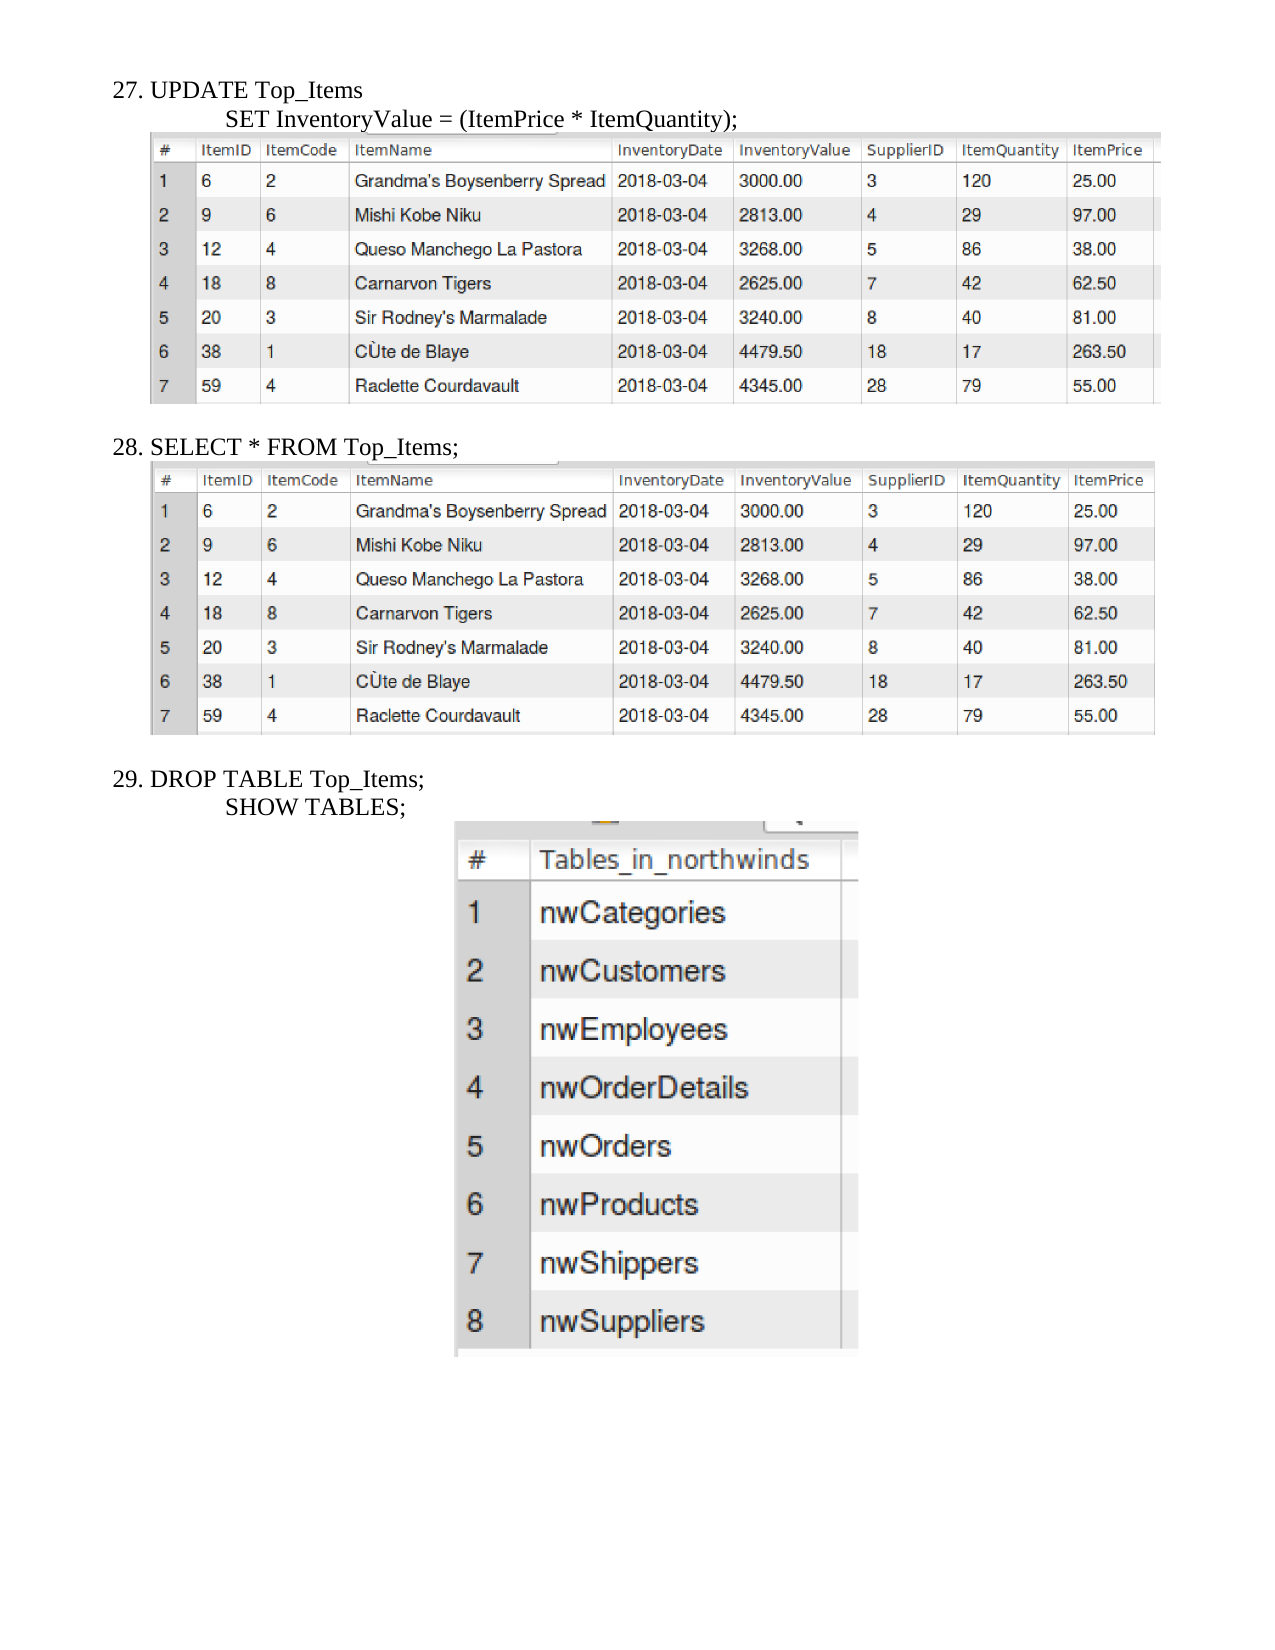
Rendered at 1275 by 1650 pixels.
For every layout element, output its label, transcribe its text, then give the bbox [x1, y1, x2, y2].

list SELECT * FROM Top_Items; [112, 432, 1200, 461]
list DROP TABLE Top_Items; [112, 764, 1200, 792]
picture [150, 461, 1155, 735]
list SHOW TABLES; [150, 792, 1200, 821]
picture [150, 132, 1161, 404]
list UPDATE Top_Items [112, 75, 1200, 104]
picture [454, 821, 859, 1357]
list SET InventoryValue = (ItemPrice * ItemQuantity); [150, 104, 1200, 132]
